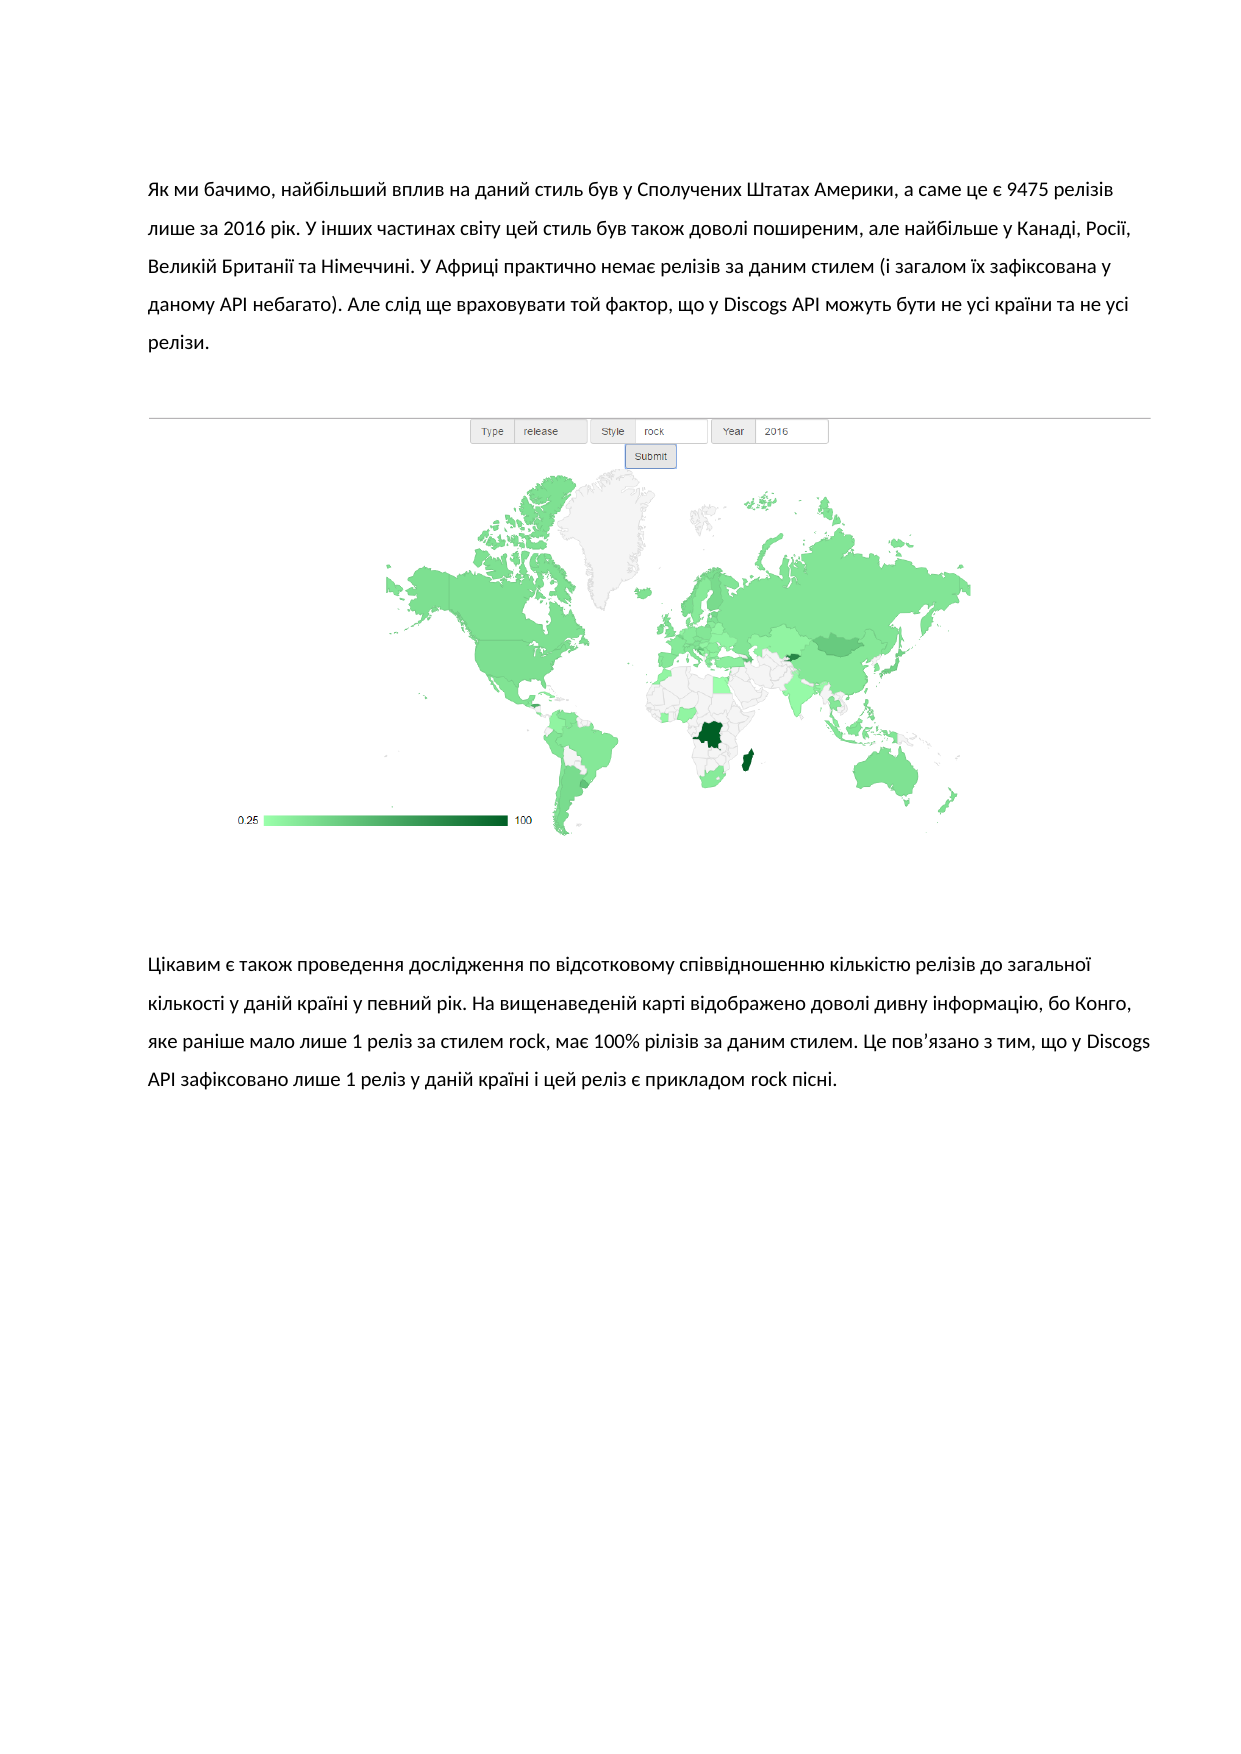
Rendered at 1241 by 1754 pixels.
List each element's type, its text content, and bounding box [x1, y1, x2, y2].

text Цікавим є також проведення дослідження по відсотковому співвідношенню кількістю релізів до загальної кількості у даній країні у певний рік. На вищенаведеній карті відображено доволі дивну інформацію, бо Конго, яке раніше мало лише 1 реліз за стилем rock, має 100% рілізів за даним стилем. Це пов’язано з тим, що у Discogs API зафіксовано лише 1 реліз у даній країні і цей реліз є прикладом rock пісні. [148, 952, 1152, 1091]
picture [147, 417, 1151, 888]
text Як ми бачимо, найбільший вплив на даний стиль був у Сполучених Штатах Америки, а саме це є 9475 релізів лише за 2016 рік. У інших частинах світу цей стиль був також доволі поширеним, але найбільше у Канаді, Росії, Великій Британії та Німеччині. У Африці практично немає релізів за даним стилем (і загалом їх зафіксована у даному API небагато). Але слід ще враховувати той фактор, що у Discogs API можуть бути не усі країни та не усі релізи. [148, 177, 1152, 354]
